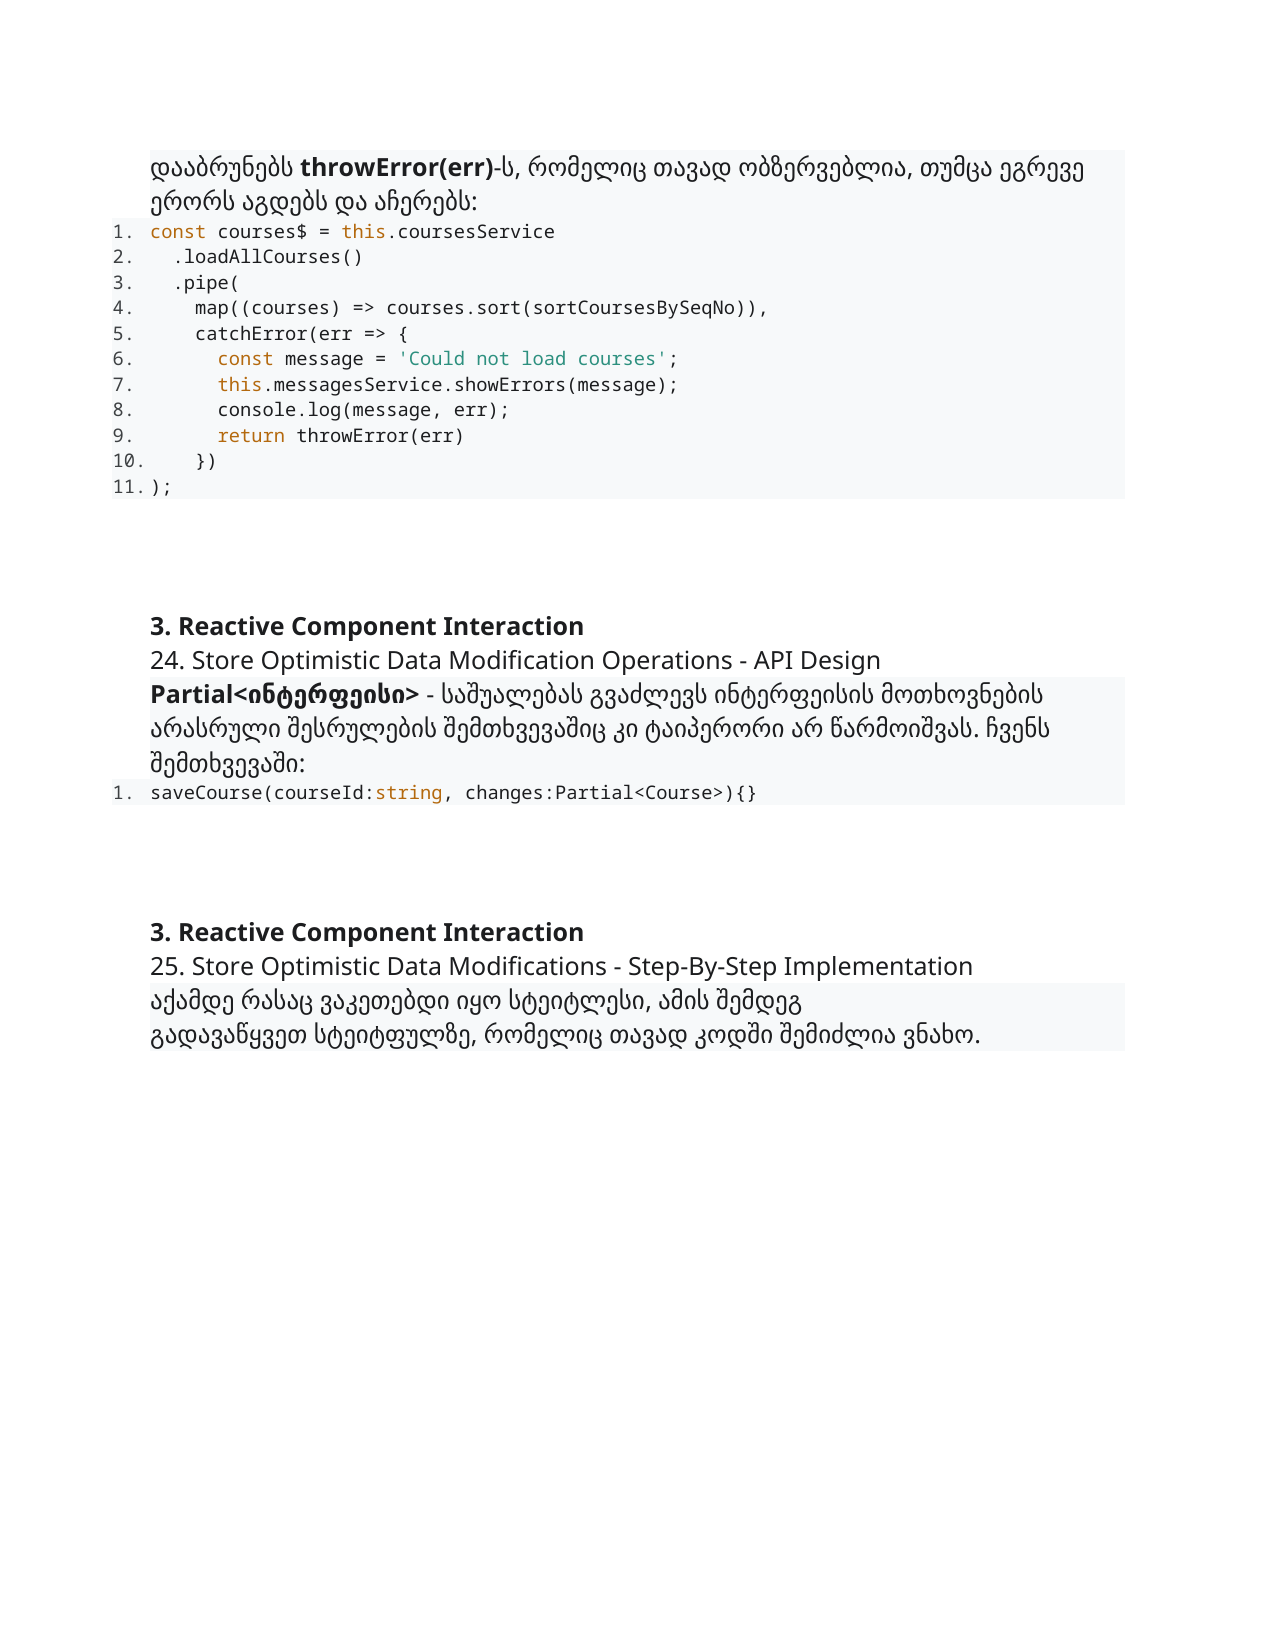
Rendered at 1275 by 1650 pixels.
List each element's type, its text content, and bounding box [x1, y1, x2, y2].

list const message = 'Could not load courses'; [112, 346, 1125, 371]
list }) [112, 448, 1125, 473]
text 3. Reactive Component Interaction [150, 881, 1125, 949]
text 3. Reactive Component Interaction [150, 575, 1125, 643]
text 24. Store Optimistic Data Modification Operations - API Design [150, 643, 1125, 677]
list catchError(err => { [112, 320, 1125, 346]
list return throwError(err) [112, 422, 1125, 448]
list const courses$ = this.coursesService [112, 218, 1125, 244]
text აქამდე რასაც ვაკეთებდი იყო სტეიტლესი, ამის შემდეგ გადავაწყვეთ სტეიტფულზე, რომელიც თავად კოდში შემიძლია ვნახო. [150, 983, 1125, 1051]
list ); [112, 473, 1125, 499]
list .pipe( [112, 269, 1125, 295]
list saveCourse(courseId:string, changes:Partial<Course>){} [112, 779, 1125, 805]
list .loadAllCourses() [112, 244, 1125, 269]
text 25. Store Optimistic Data Modifications - Step-By-Step Implementation [150, 949, 1125, 983]
list console.log(message, err); [112, 397, 1125, 422]
list map((courses) => courses.sort(sortCoursesBySeqNo)), [112, 295, 1125, 320]
text Partial<ინტერფეისი> - საშუალებას გვაძლევს ინტერფეისის მოთხოვნების არასრული შესრულების შემთხვევაშიც კი ტაიპერორი არ წარმოიშვას. ჩვენს შემთხვევაში: [150, 677, 1125, 779]
list this.messagesService.showErrors(message); [112, 371, 1125, 397]
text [150, 150, 1125, 218]
